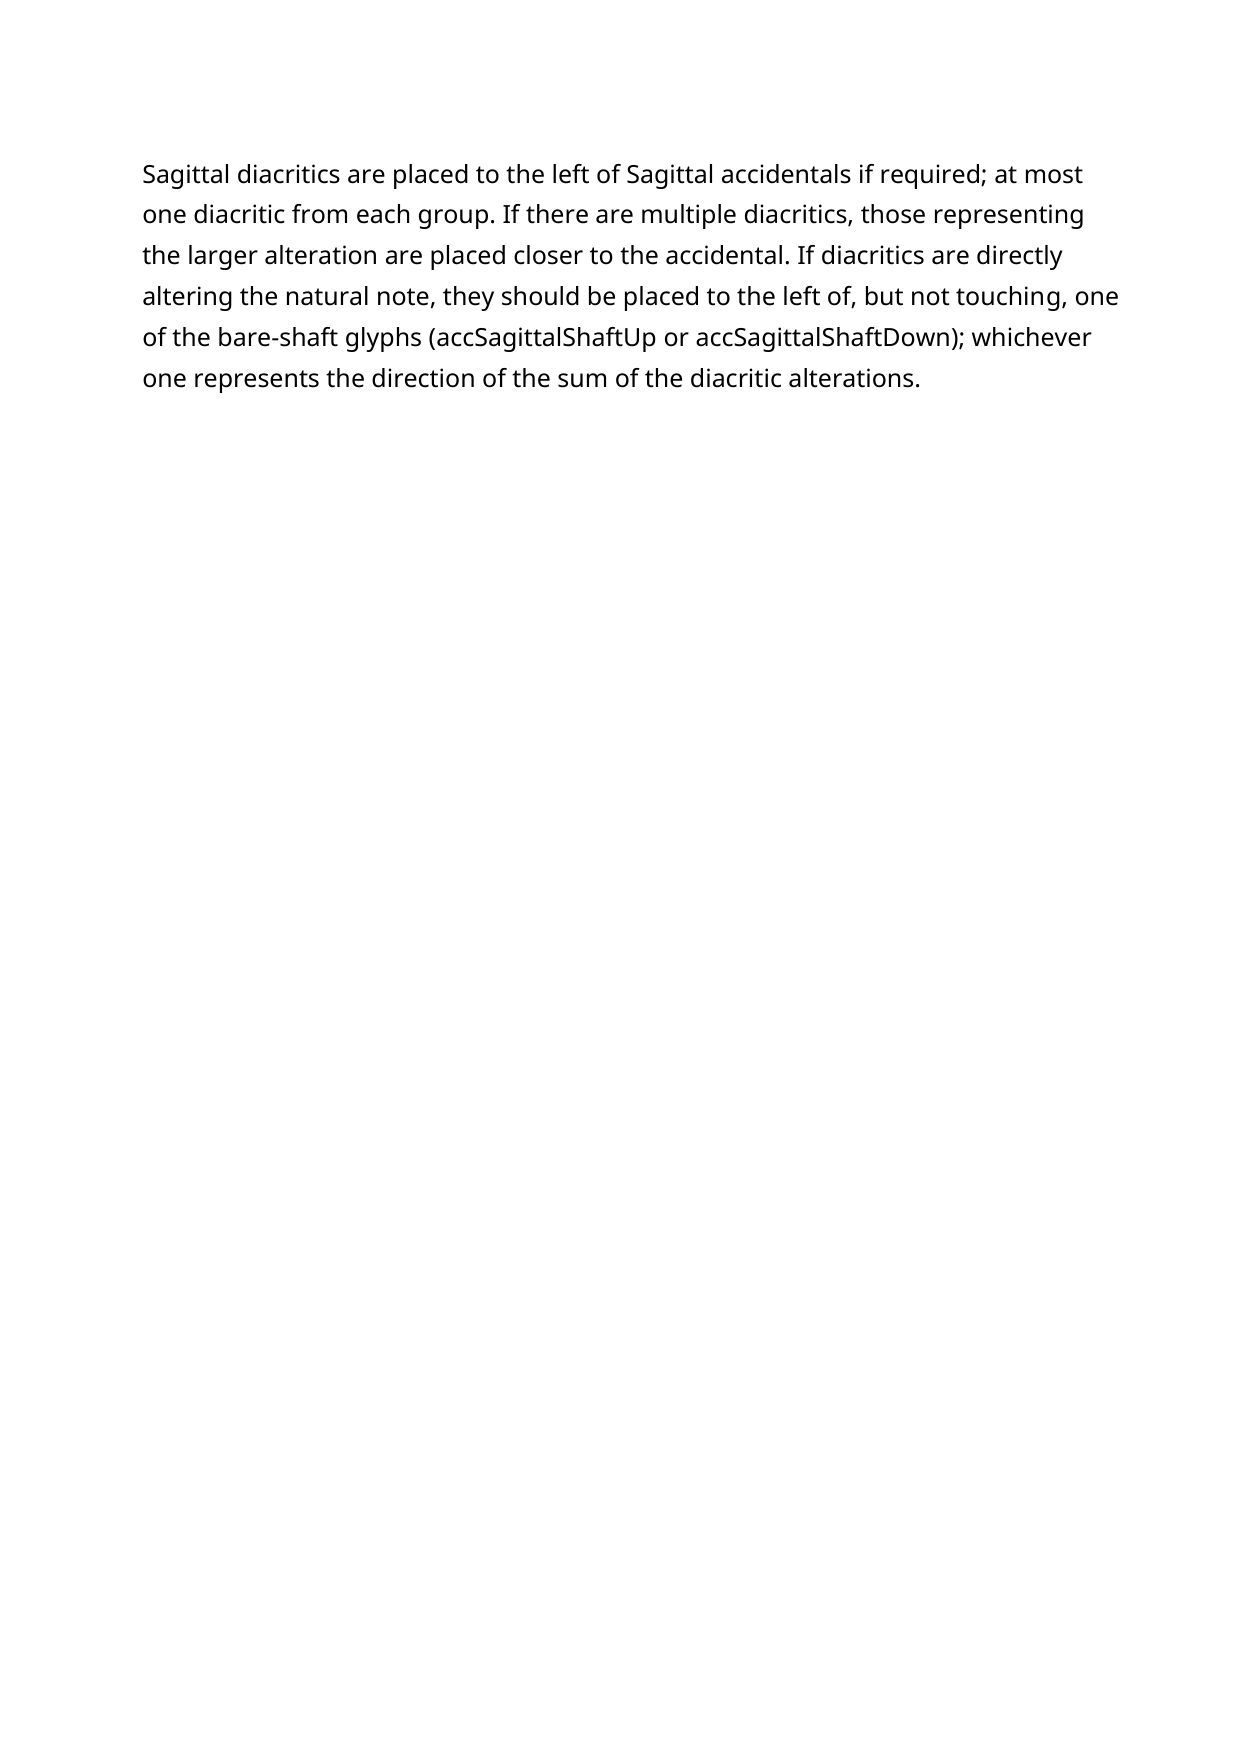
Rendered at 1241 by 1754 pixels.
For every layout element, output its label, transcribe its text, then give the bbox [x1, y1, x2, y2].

text Sagittal diacritics are placed to the left of Sagittal accidentals if required; at most one diacritic from each group. If there are multiple diacritics, those representing the larger alteration are placed closer to the accidental. If diacritics are directly altering the natural note, they should be placed to the left of, but not touching, one of the bare-shaft glyphs (accSagittalShaftUp or accSagittalShaftDown); whichever one represents the direction of the sum of the diacritic alterations. [142, 156, 1128, 394]
